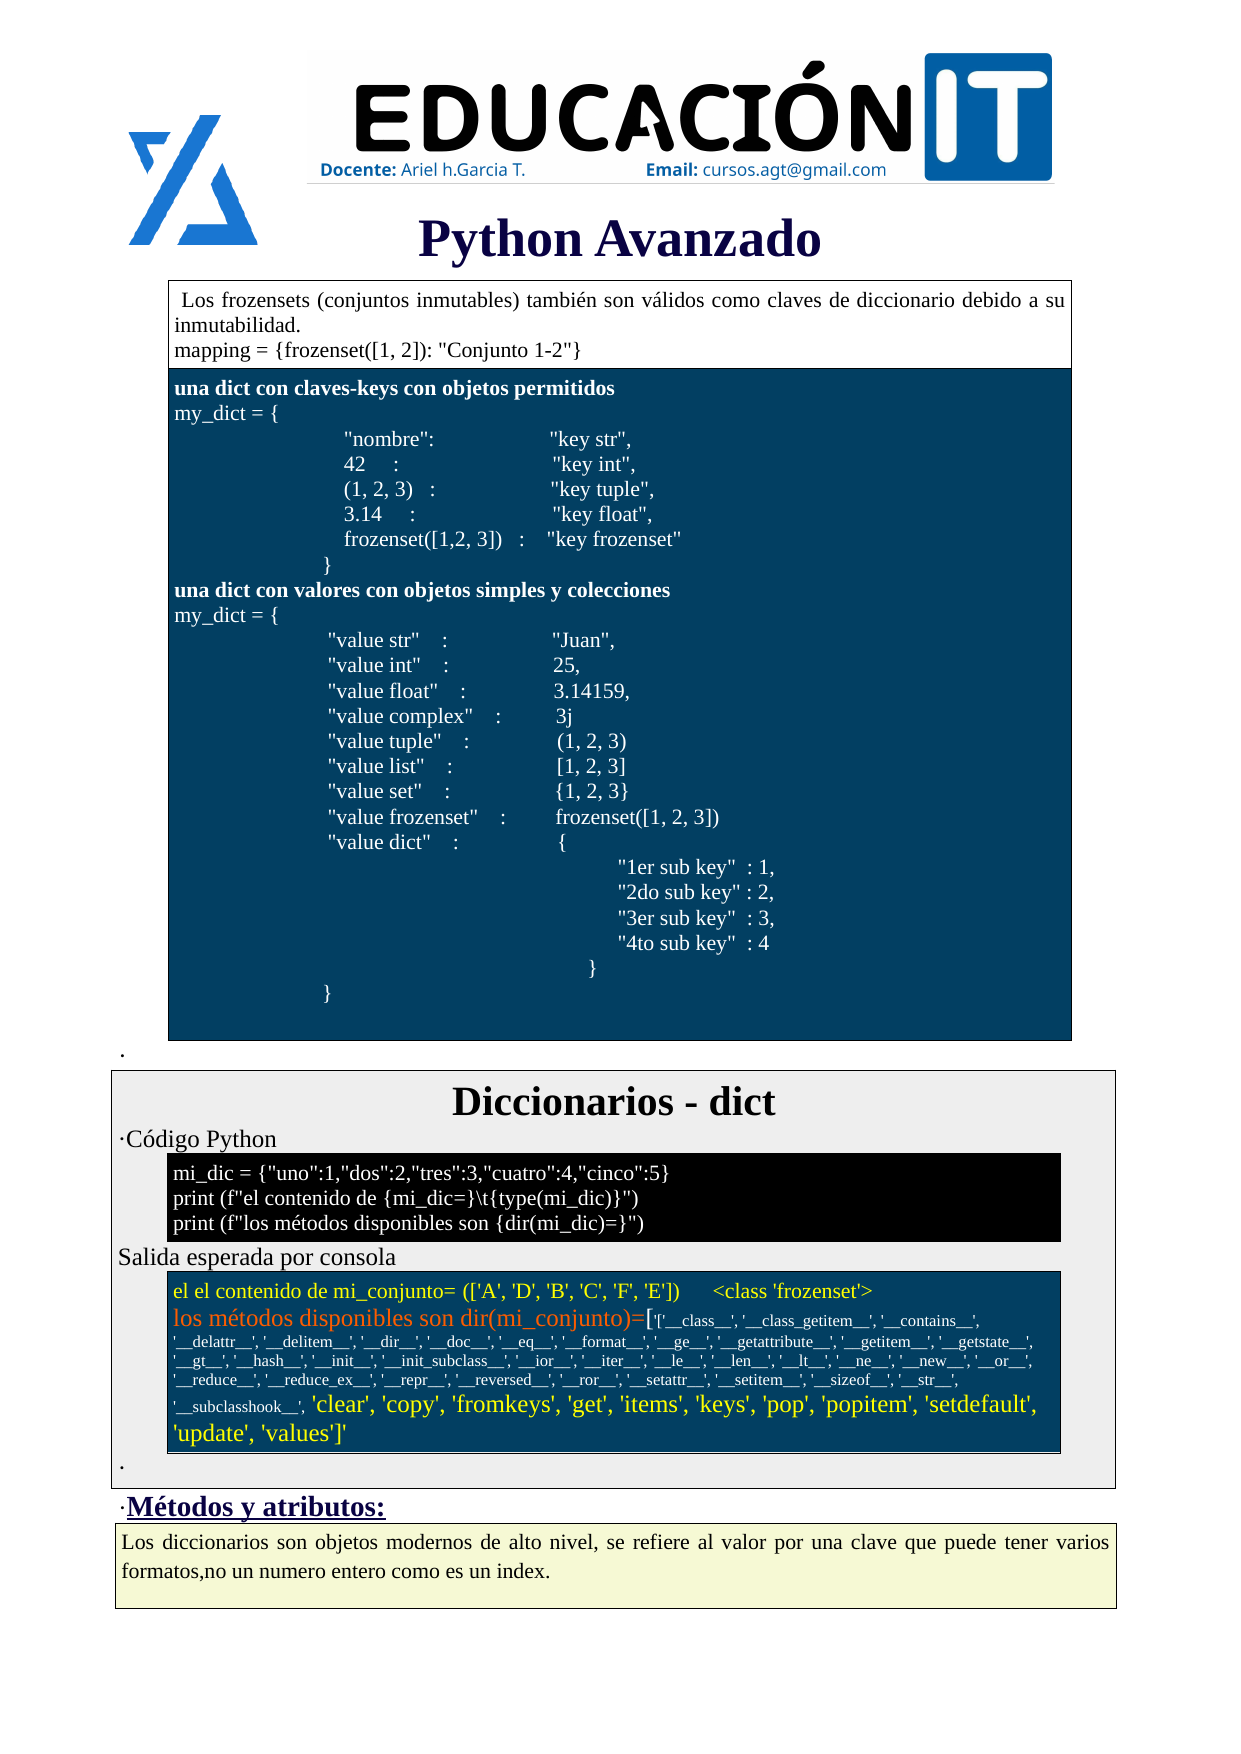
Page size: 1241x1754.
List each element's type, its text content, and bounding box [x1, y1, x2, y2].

text ·Métodos y atributos: [118, 1489, 1122, 1522]
picture [306, 50, 1055, 184]
table_cell una dict con claves-keys con objetos permitidos my_dict = { "nombre": "key str", 42 : "key int", (1, 2, 3) : "key tuple", 3.14 : "key float", frozenset([1,2, 3]) : "key frozenset" } una dict con valores con objetos simples y colecciones my_dict = { "value str" : "Juan", "value int" : 25, "value float" : 3.14159, "value complex" : 3j "value tuple" : (1, 2, 3) "value list" : [1, 2, 3] "value set" : {1, 2, 3} "value frozenset" : frozenset([1, 2, 3]) "value dict" : { "1er sub key" : 1, "2do sub key" : 2, "3er sub key" : 3, "4to sub key" : 4 } } [169, 369, 1071, 1040]
table_header Diccionarios - dict ·Código Python Salida esperada por consola · [112, 1071, 1115, 1488]
table_header Los diccionarios son objetos modernos de alto nivel, se refiere al valor por una clave que puede tener varios formatos,no un numero entero como es un index. [116, 1524, 1116, 1608]
text · [118, 1041, 1122, 1069]
picture [128, 115, 258, 245]
